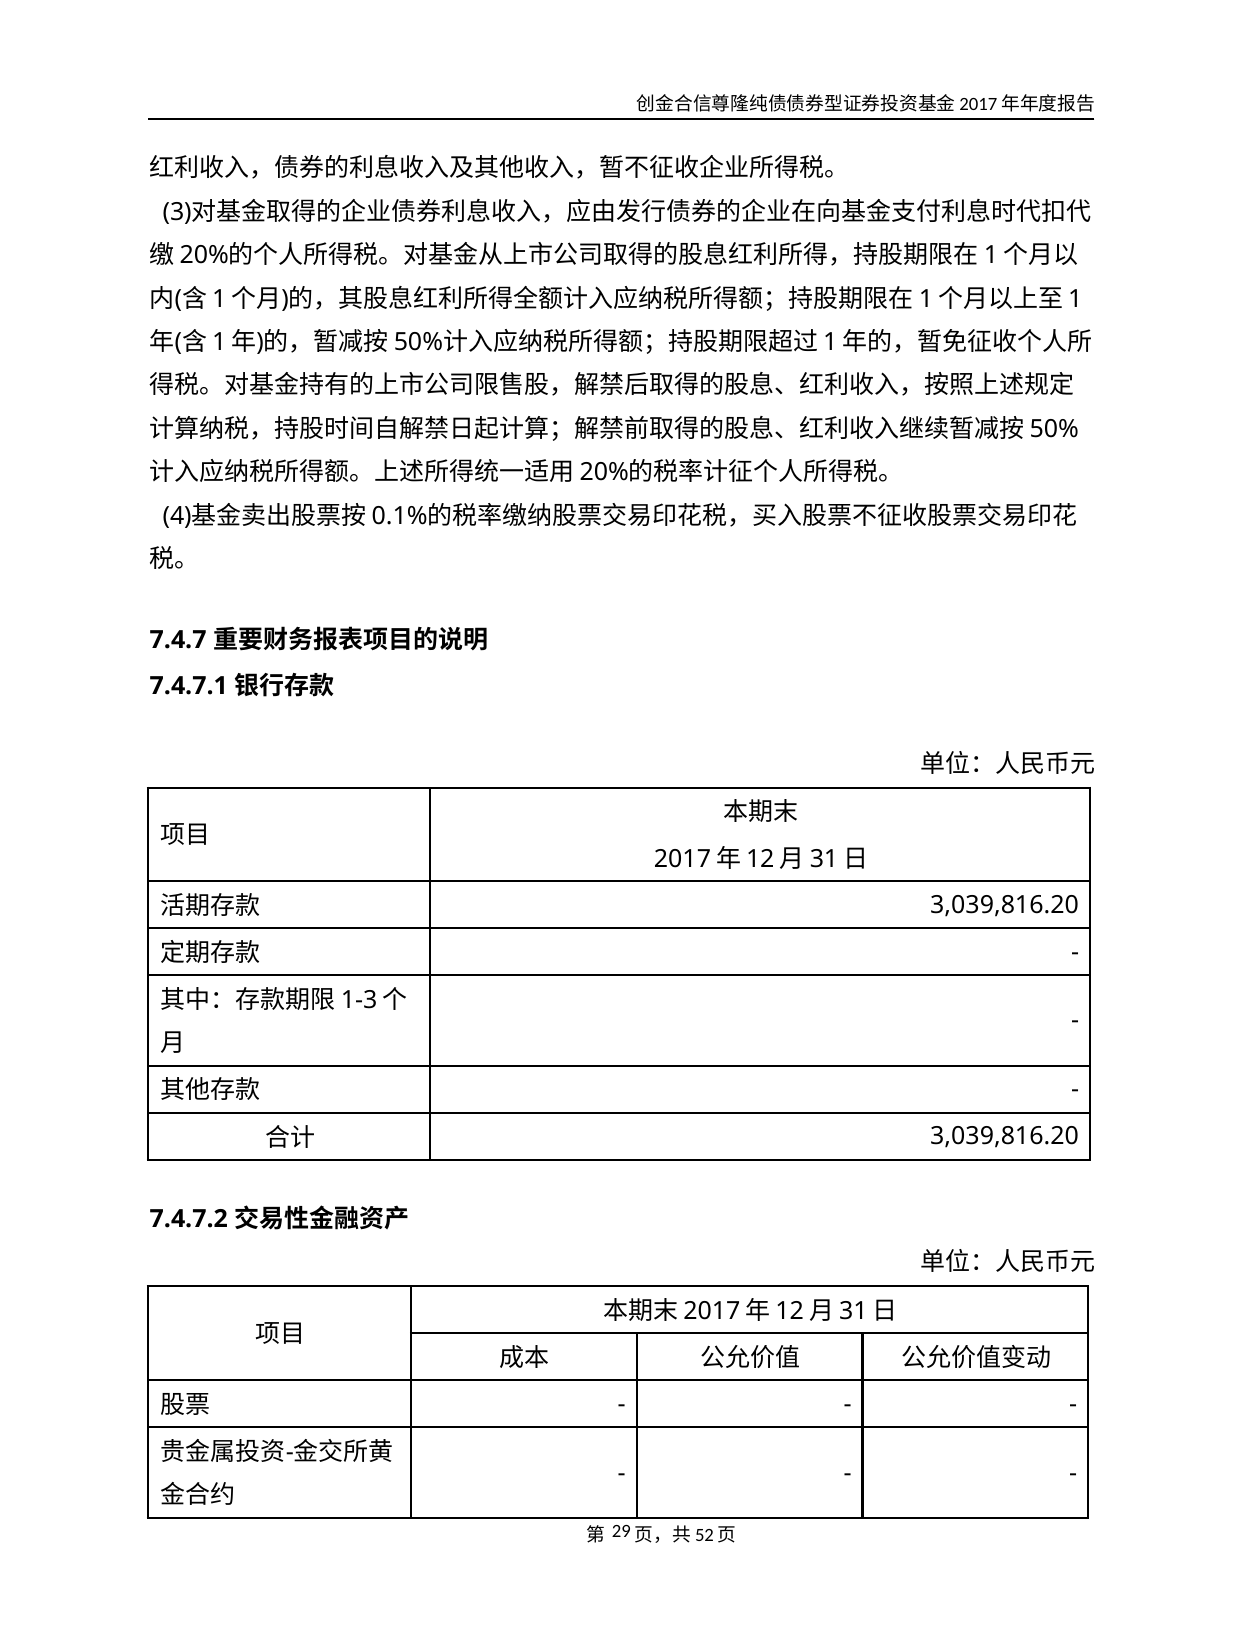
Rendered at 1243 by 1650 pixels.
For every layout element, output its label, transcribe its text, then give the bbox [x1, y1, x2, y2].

text 单位：人民币元 [148, 743, 1094, 779]
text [149, 148, 1094, 575]
table_cell 公允价值变动 [864, 1334, 1087, 1379]
table_cell 3,039,816.20 [431, 882, 1089, 927]
table_cell - [431, 1067, 1089, 1112]
table_cell 股票 [149, 1381, 410, 1426]
table_cell - [864, 1381, 1087, 1426]
table_header 本期末 2017年12月31日 [431, 789, 1089, 880]
table_cell - [412, 1381, 636, 1426]
table_cell 公允价值 [638, 1334, 861, 1379]
table_cell 成本 [412, 1334, 636, 1379]
text 7.4.7 重要财务报表项目的说明 [149, 619, 1094, 655]
table_cell - [412, 1428, 636, 1517]
table_cell 活期存款 [149, 882, 429, 927]
table_cell - [638, 1381, 861, 1426]
table_cell 其中：存款期限1-3个月 [149, 976, 429, 1065]
table_header 项目 [149, 789, 429, 880]
table_cell 3,039,816.20 [431, 1114, 1089, 1159]
table_cell - [431, 976, 1089, 1065]
table_cell - [431, 929, 1089, 974]
table_cell 其他存款 [149, 1067, 429, 1112]
text 单位：人民币元 [148, 1242, 1094, 1278]
text 7.4.7.1 银行存款 [149, 666, 1094, 702]
table_header 项目 [149, 1287, 410, 1379]
table_cell 定期存款 [149, 929, 429, 974]
table_header 本期末2017年12月31日 [412, 1287, 1087, 1332]
table_cell 合计 [149, 1114, 429, 1159]
table_cell 贵金属投资-金交所黄金合约 [149, 1428, 410, 1517]
table_cell - [638, 1428, 861, 1517]
table_cell - [864, 1428, 1087, 1517]
text 7.4.7.2 交易性金融资产 [149, 1198, 1094, 1234]
